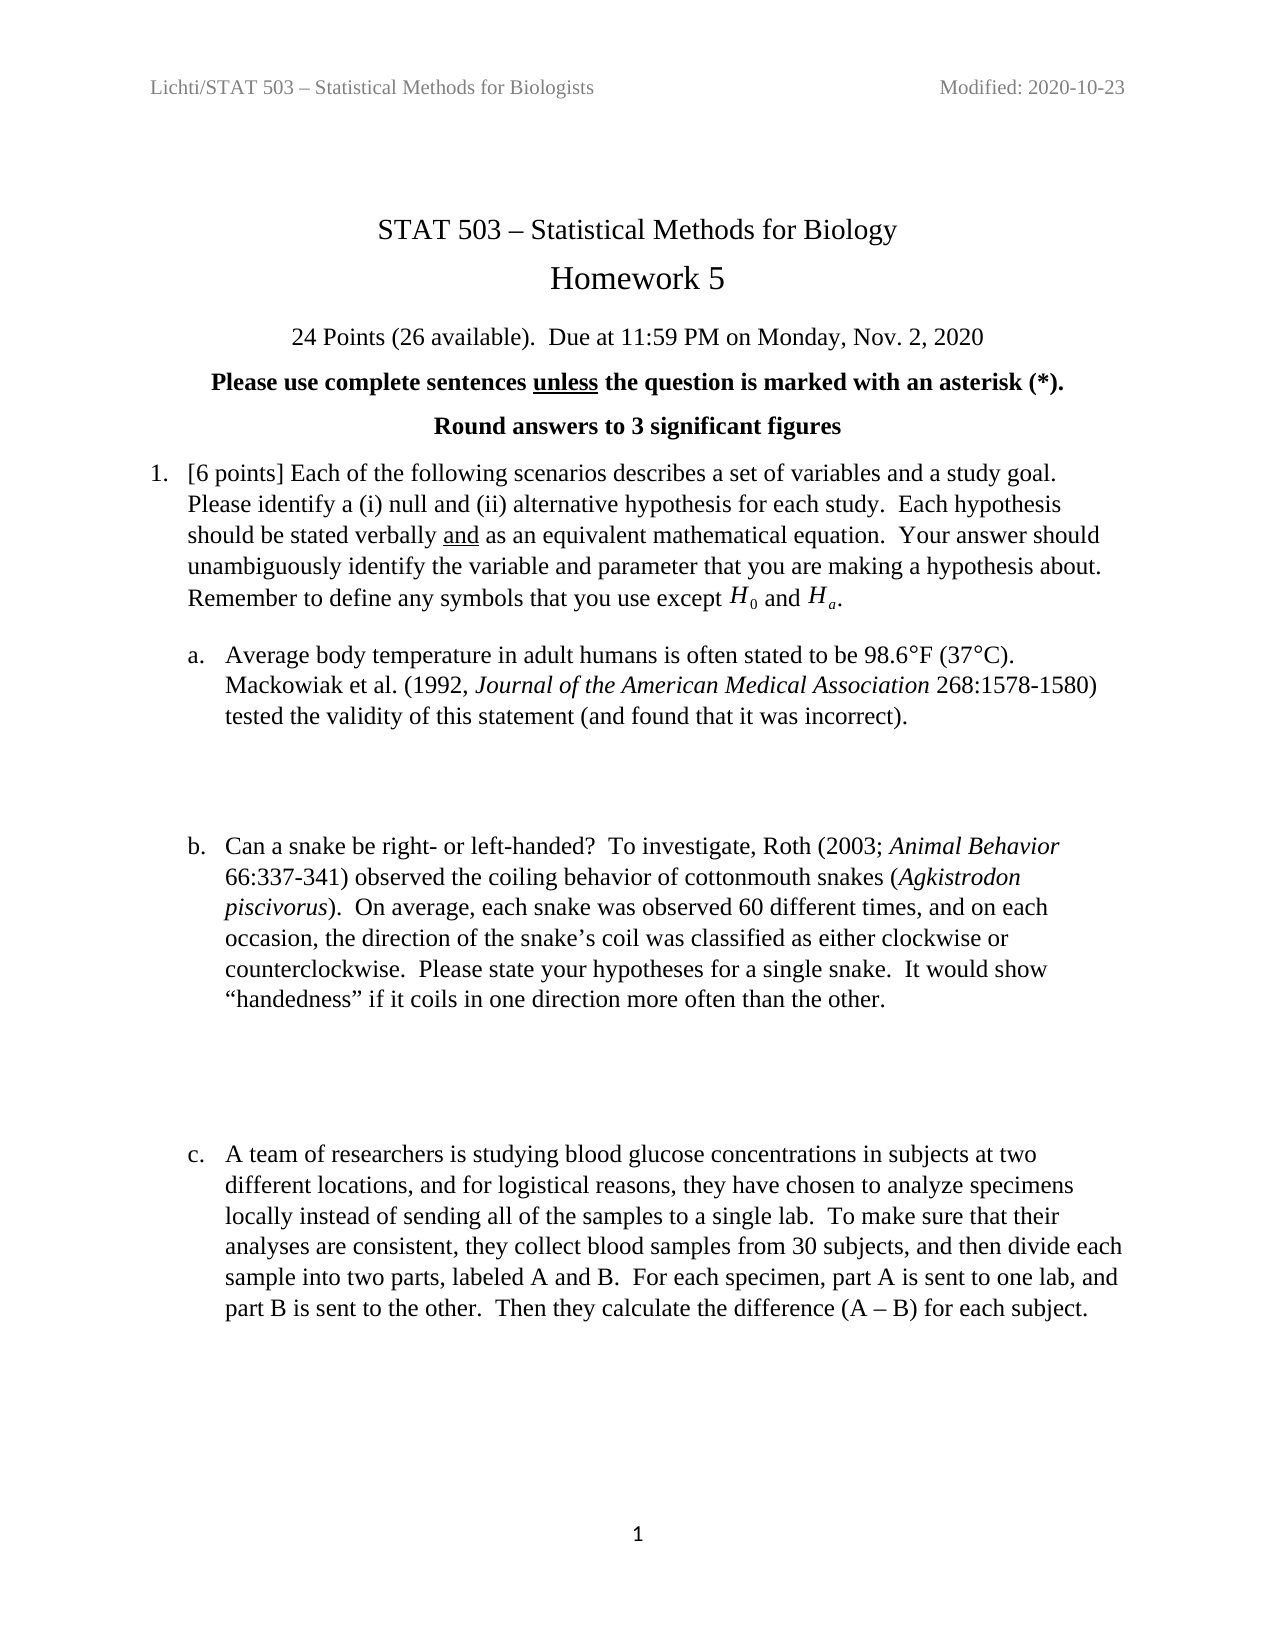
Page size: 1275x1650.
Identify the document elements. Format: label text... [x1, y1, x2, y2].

text 24 Points (26 available). Due at 11:59 PM on Monday, Nov. 2, 2020 [150, 322, 1125, 351]
list [6 points] Each of the following scenarios describes a set of variables and a study goal. Please identify a (i) null and (ii) alternative hypothesis for each study. Each hypothesis should be stated verbally and as an equivalent mathematical equation. Your answer should unambiguously identify the variable and parameter that you are making a hypothesis about. Remember to define any symbols that you use except and . [150, 458, 1125, 613]
text Homework 5 [150, 258, 1125, 297]
list A team of researchers is studying blood glucose concentrations in subjects at two different locations, and for logistical reasons, they have chosen to analyze specimens locally instead of sending all of the samples to a single lab. To make sure that their analyses are consistent, they collect blood samples from 30 subjects, and then divide each sample into two parts, labeled A and B. For each specimen, part A is sent to one lab, and part B is sent to the other. Then they calculate the difference (A – B) for each subject. [187, 1139, 1125, 1322]
list Can a snake be right- or left-handed? To investigate, Roth (2003; Animal Behavior 66:337-341) observed the coiling behavior of cottonmouth snakes (Agkistrodon piscivorus). On average, each snake was observed 60 different times, and on each occasion, the direction of the snake’s coil was classified as either clockwise or counterclockwise. Please state your hypotheses for a single snake. It would show “handedness” if it coils in one direction more often than the other. [187, 831, 1125, 1013]
text STAT 503 – Statistical Methods for Biology [150, 212, 1125, 246]
text Please use complete sentences unless the question is marked with an asterisk (*). [150, 367, 1125, 396]
list Average body temperature in adult humans is often stated to be 98.6F (37C). Mackowiak et al. (1992, Journal of the American Medical Association 268:1578-1580) tested the validity of this statement (and found that it was incorrect). [187, 640, 1125, 730]
text Round answers to 3 significant figures [150, 411, 1125, 439]
